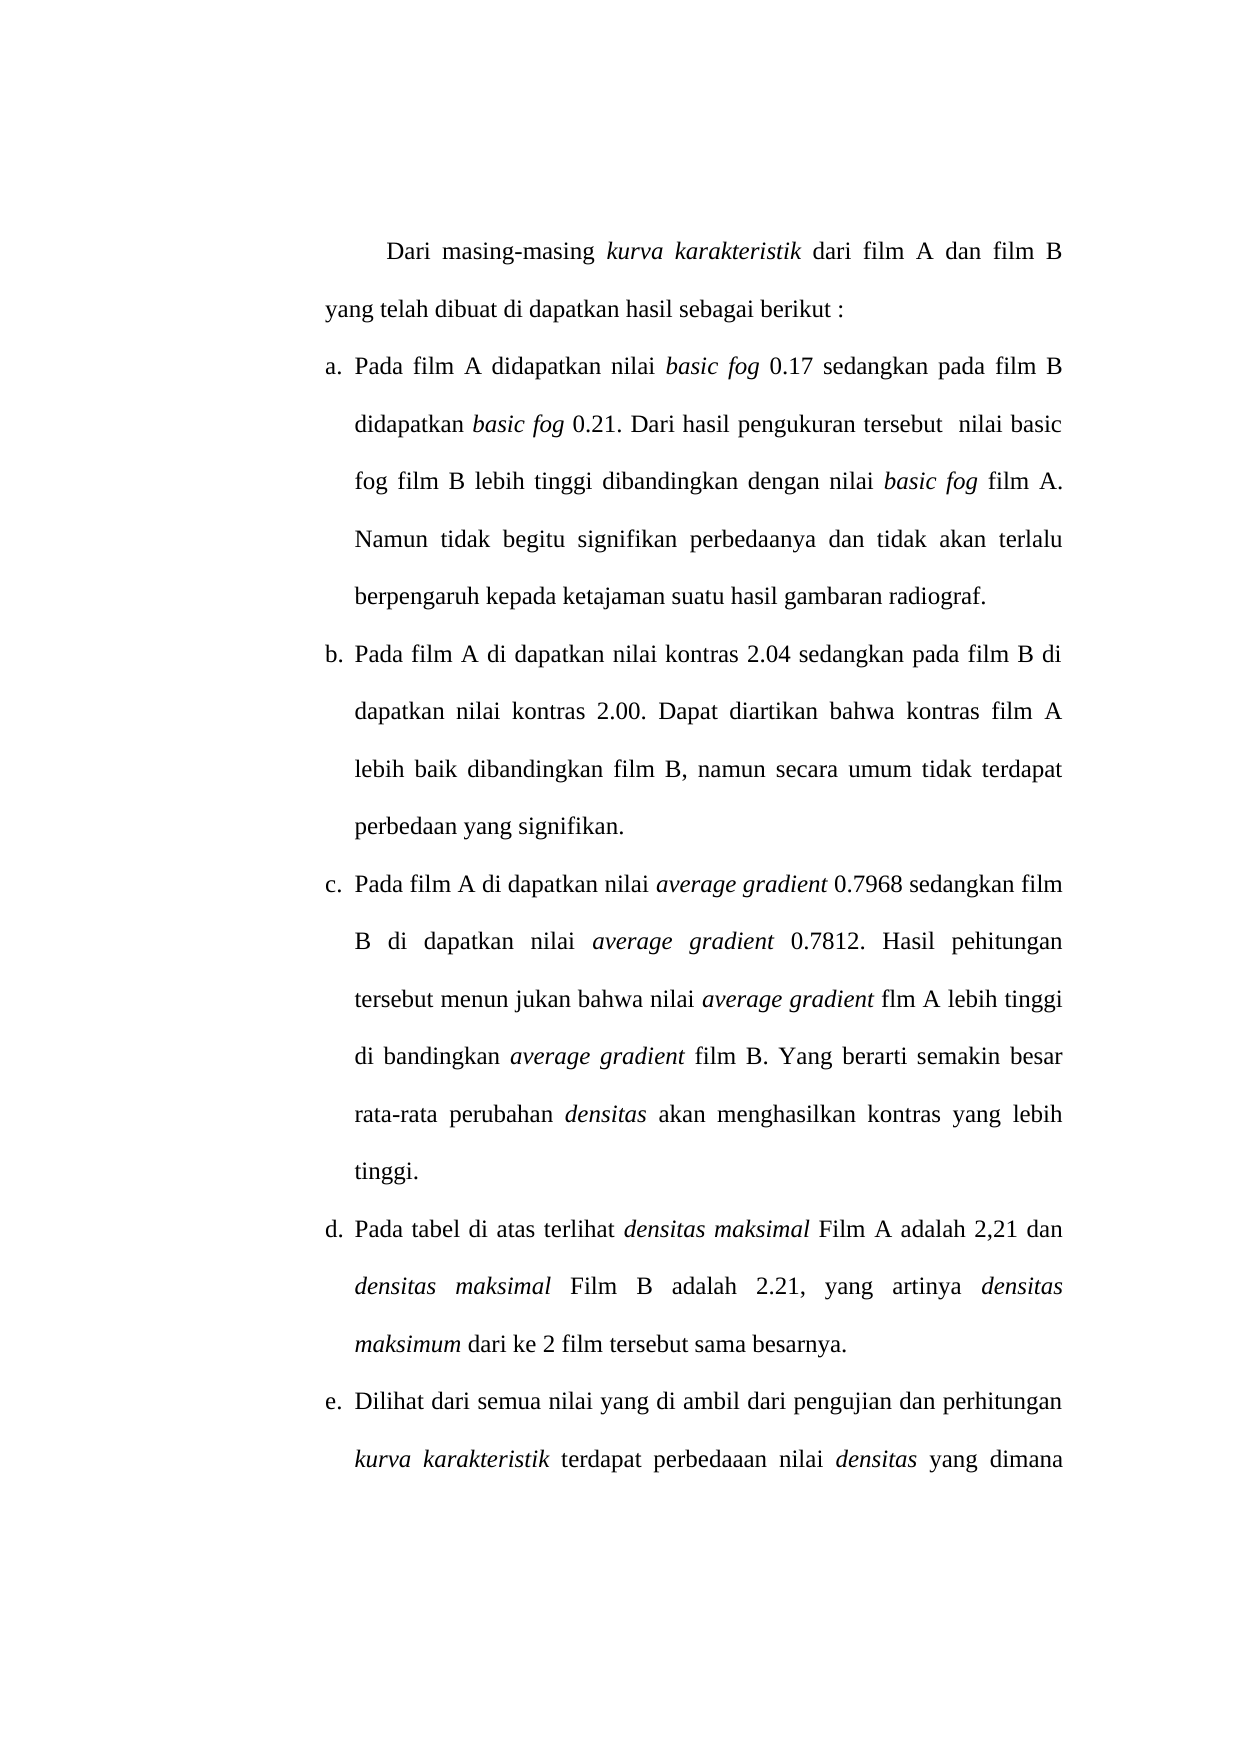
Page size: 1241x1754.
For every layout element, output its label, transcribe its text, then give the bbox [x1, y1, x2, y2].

list Pada film A didapatkan nilai basic fog 0.17 sedangkan pada film B didapatkan basic fog 0.21. Dari hasil pengukuran tersebut nilai basic fog film B lebih tinggi dibandingkan dengan nilai basic fog film A. Namun tidak begitu signifikan perbedaanya dan tidak akan terlalu berpengaruh kepada ketajaman suatu hasil gambaran radiograf. [325, 351, 1063, 610]
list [325, 1386, 1063, 1472]
list Pada film A di dapatkan nilai kontras 2.04 sedangkan pada film B di dapatkan nilai kontras 2.00. Dapat diartikan bahwa kontras film A lebih baik dibandingkan film B, namun secara umum tidak terdapat perbedaan yang signifikan. [325, 639, 1063, 840]
list Dari masing-masing kurva karakteristik dari film A dan film B yang telah dibuat di dapatkan hasil sebagai berikut : [325, 236, 1063, 322]
list Pada film A di dapatkan nilai average gradient 0.7968 sedangkan film B di dapatkan nilai average gradient 0.7812. Hasil pehitungan tersebut menun jukan bahwa nilai average gradient flm A lebih tinggi di bandingkan average gradient film B. Yang berarti semakin besar rata-rata perubahan densitas akan menghasilkan kontras yang lebih tinggi. [325, 869, 1063, 1185]
list Pada tabel di atas terlihat densitas maksimal Film A adalah 2,21 dan densitas maksimal Film B adalah 2.21, yang artinya densitas maksimum dari ke 2 film tersebut sama besarnya. [325, 1214, 1063, 1357]
